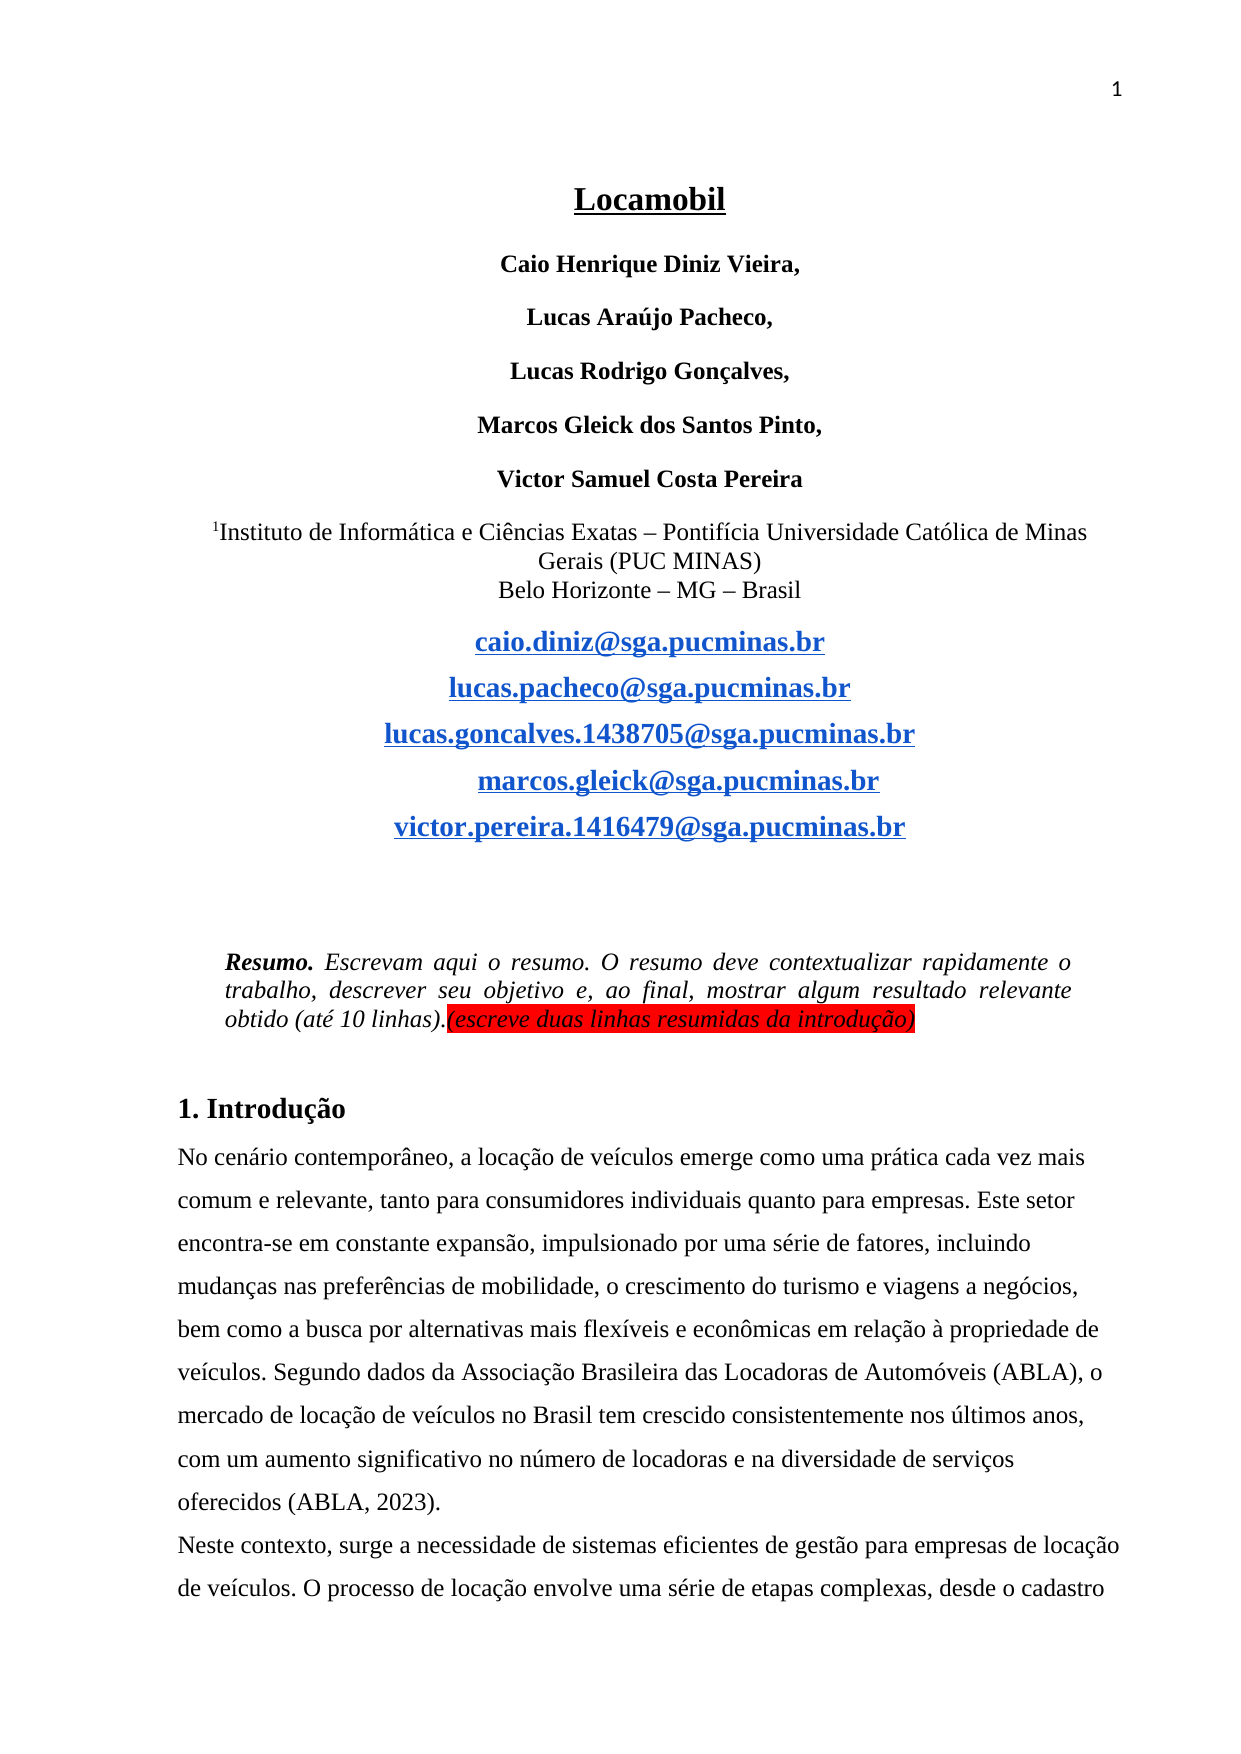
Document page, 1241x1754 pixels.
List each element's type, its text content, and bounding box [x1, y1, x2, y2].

text Marcos Gleick dos Santos Pinto, [177, 410, 1122, 439]
text Locamobil [177, 179, 1122, 218]
text victor.pereira.1416479@sga.pucminas.br [177, 809, 1122, 842]
text 1Instituto de Informática e Ciências Exatas – Pontifícia Universidade Católica de Minas Gerais (PUC MINAS) Belo Horizonte – MG – Brasil [177, 517, 1122, 604]
text lucas.goncalves.1438705@sga.pucminas.br [177, 717, 1122, 750]
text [177, 1530, 1122, 1602]
text lucas.pacheco@sga.pucminas.br [177, 671, 1122, 704]
text Resumo. Escrevam aqui o resumo. O resumo deve contextualizar rapidamente o trabalho, descrever seu objetivo e, ao final, mostrar algum resultado relevante obtido (até 10 linhas).(escreve duas linhas resumidas da introdução) [224, 947, 1075, 1033]
text marcos.gleick@sga.pucminas.br [177, 763, 1122, 796]
text Lucas Araújo Pacheco, [177, 302, 1122, 331]
text Caio Henrique Diniz Vieira, [177, 249, 1122, 277]
text 1. Introdução [177, 1092, 1122, 1125]
text No cenário contemporâneo, a locação de veículos emerge como uma prática cada vez mais comum e relevante, tanto para consumidores individuais quanto para empresas. Este setor encontra-se em constante expansão, impulsionado por uma série de fatores, incluindo mudanças nas preferências de mobilidade, o crescimento do turismo e viagens a negócios, bem como a busca por alternativas mais flexíveis e econômicas em relação à propriedade de veículos. Segundo dados da Associação Brasileira das Locadoras de Automóveis (ABLA), o mercado de locação de veículos no Brasil tem crescido consistentemente nos últimos anos, com um aumento significativo no número de locadoras e na diversidade de serviços oferecidos (ABLA, 2023). [177, 1142, 1122, 1516]
text caio.diniz@sga.pucminas.br [177, 624, 1122, 658]
text Victor Samuel Costa Pereira [177, 464, 1122, 492]
text Lucas Rodrigo Gonçalves, [177, 356, 1122, 385]
